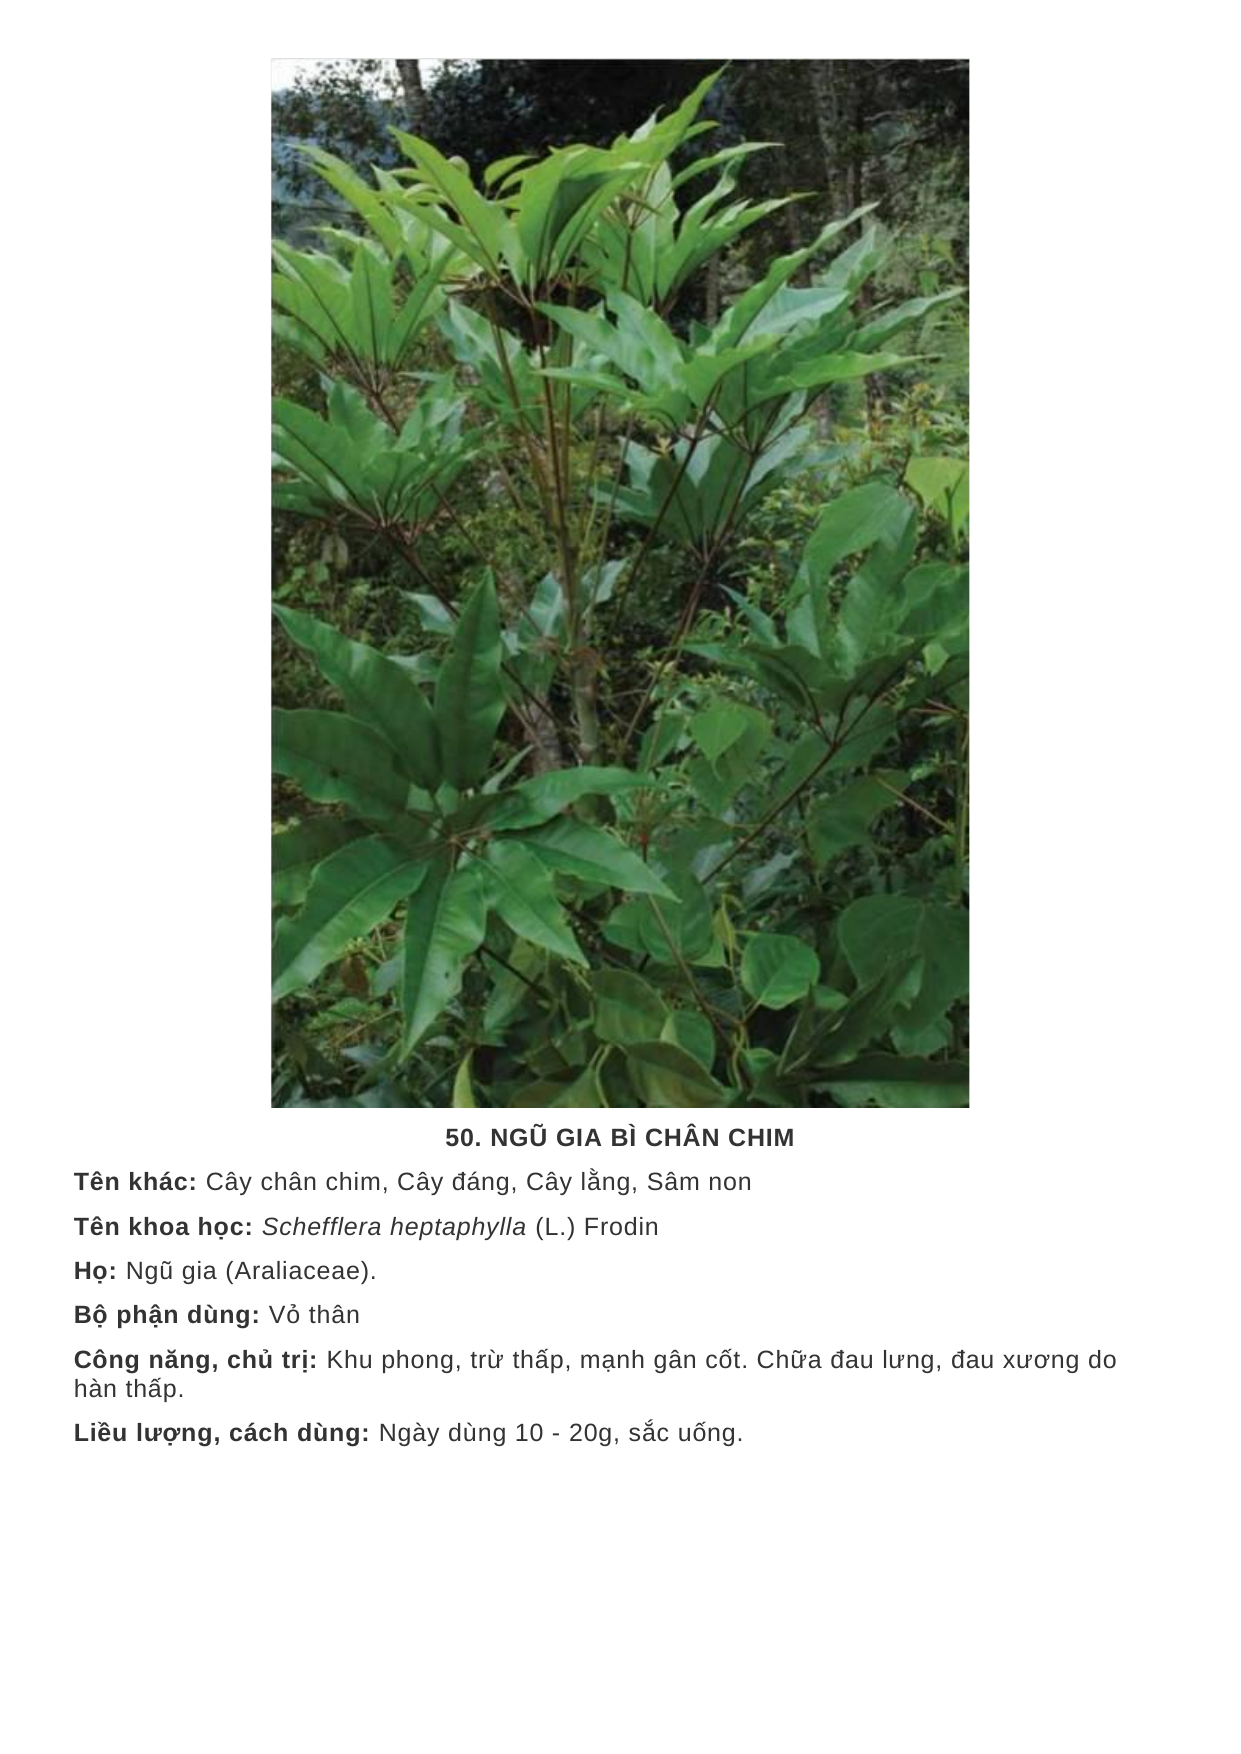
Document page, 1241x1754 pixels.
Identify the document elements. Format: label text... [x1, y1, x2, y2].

text Họ: Ngũ gia (Araliaceae). [73, 1256, 1167, 1285]
picture [270, 58, 970, 1108]
text Công năng, chủ trị: Khu phong, trừ thấp, mạnh gân cốt. Chữa đau lưng, đau xương do hàn thấp. [73, 1345, 1167, 1402]
text Tên khác: Cây chân chim, Cây đáng, Cây lằng, Sâm non [73, 1167, 1167, 1196]
text Bộ phận dùng: Vỏ thân [73, 1300, 1167, 1329]
text 50. NGŨ GIA BÌ CHÂN CHIM [73, 1123, 1167, 1152]
text Tên khoa học: Schefflera heptaphylla (L.) Frodin [73, 1212, 1167, 1240]
text Liều lượng, cách dùng: Ngày dùng 10 - 20g, sắc uống. [73, 1418, 1167, 1447]
